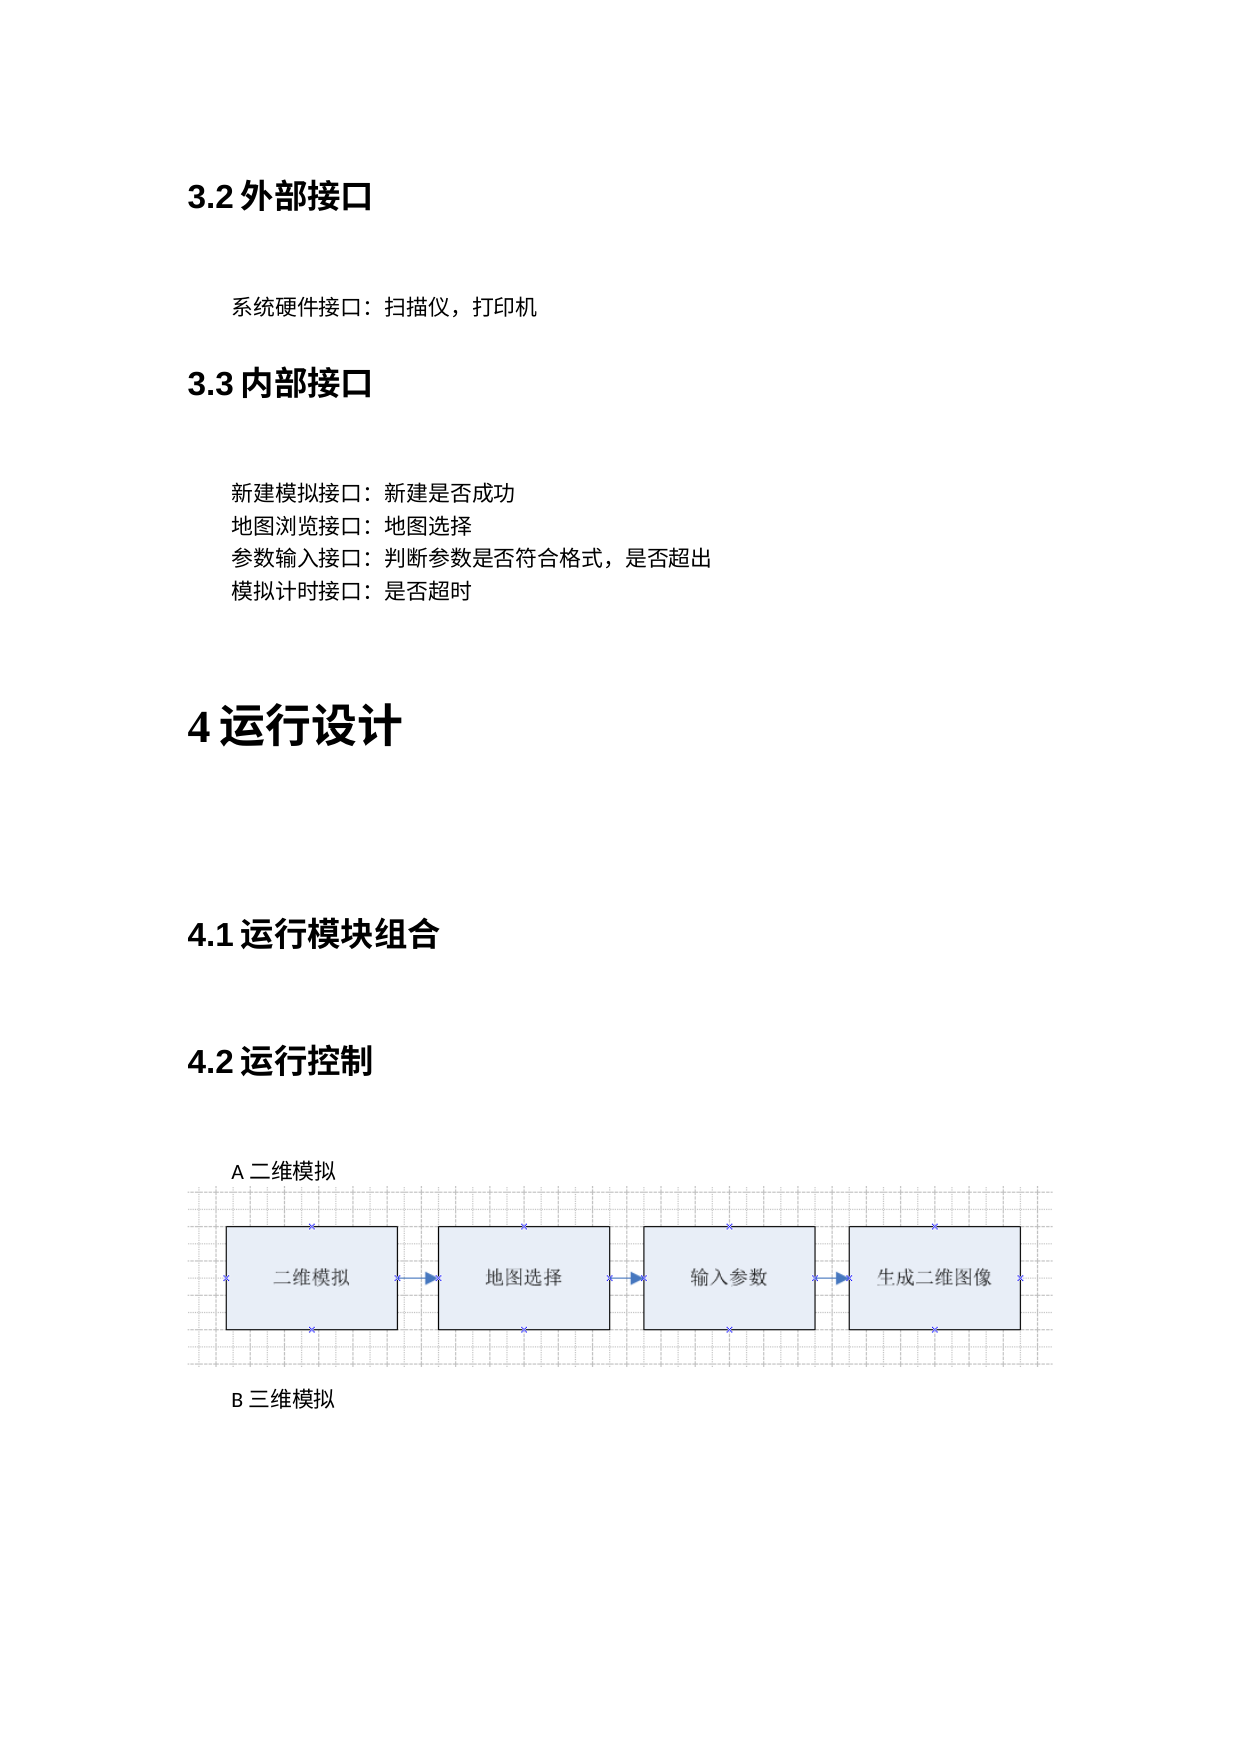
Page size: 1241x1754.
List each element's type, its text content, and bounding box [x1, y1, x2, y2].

text 新建模拟接口：新建是否成功 [187, 476, 1053, 508]
text 系统硬件接口：扫描仪，打印机 [187, 289, 1053, 322]
text 模拟计时接口：是否超时 [187, 573, 1053, 606]
subtitle 3.3内部接口 [187, 349, 1053, 414]
text 参数输入接口：判断参数是否符合格式，是否超出 [187, 541, 1053, 573]
subtitle 4.1运行模块组合 [187, 899, 1053, 964]
subtitle 3.2外部接口 [187, 162, 1053, 227]
text A 二维模拟 [187, 1154, 1053, 1186]
subtitle 4.2运行控制 [187, 1026, 1053, 1091]
subtitle 4运行设计 [187, 674, 1053, 771]
picture [187, 1186, 1053, 1367]
text B 三维模拟 [187, 1381, 1053, 1414]
text 地图浏览接口：地图选择 [187, 508, 1053, 541]
